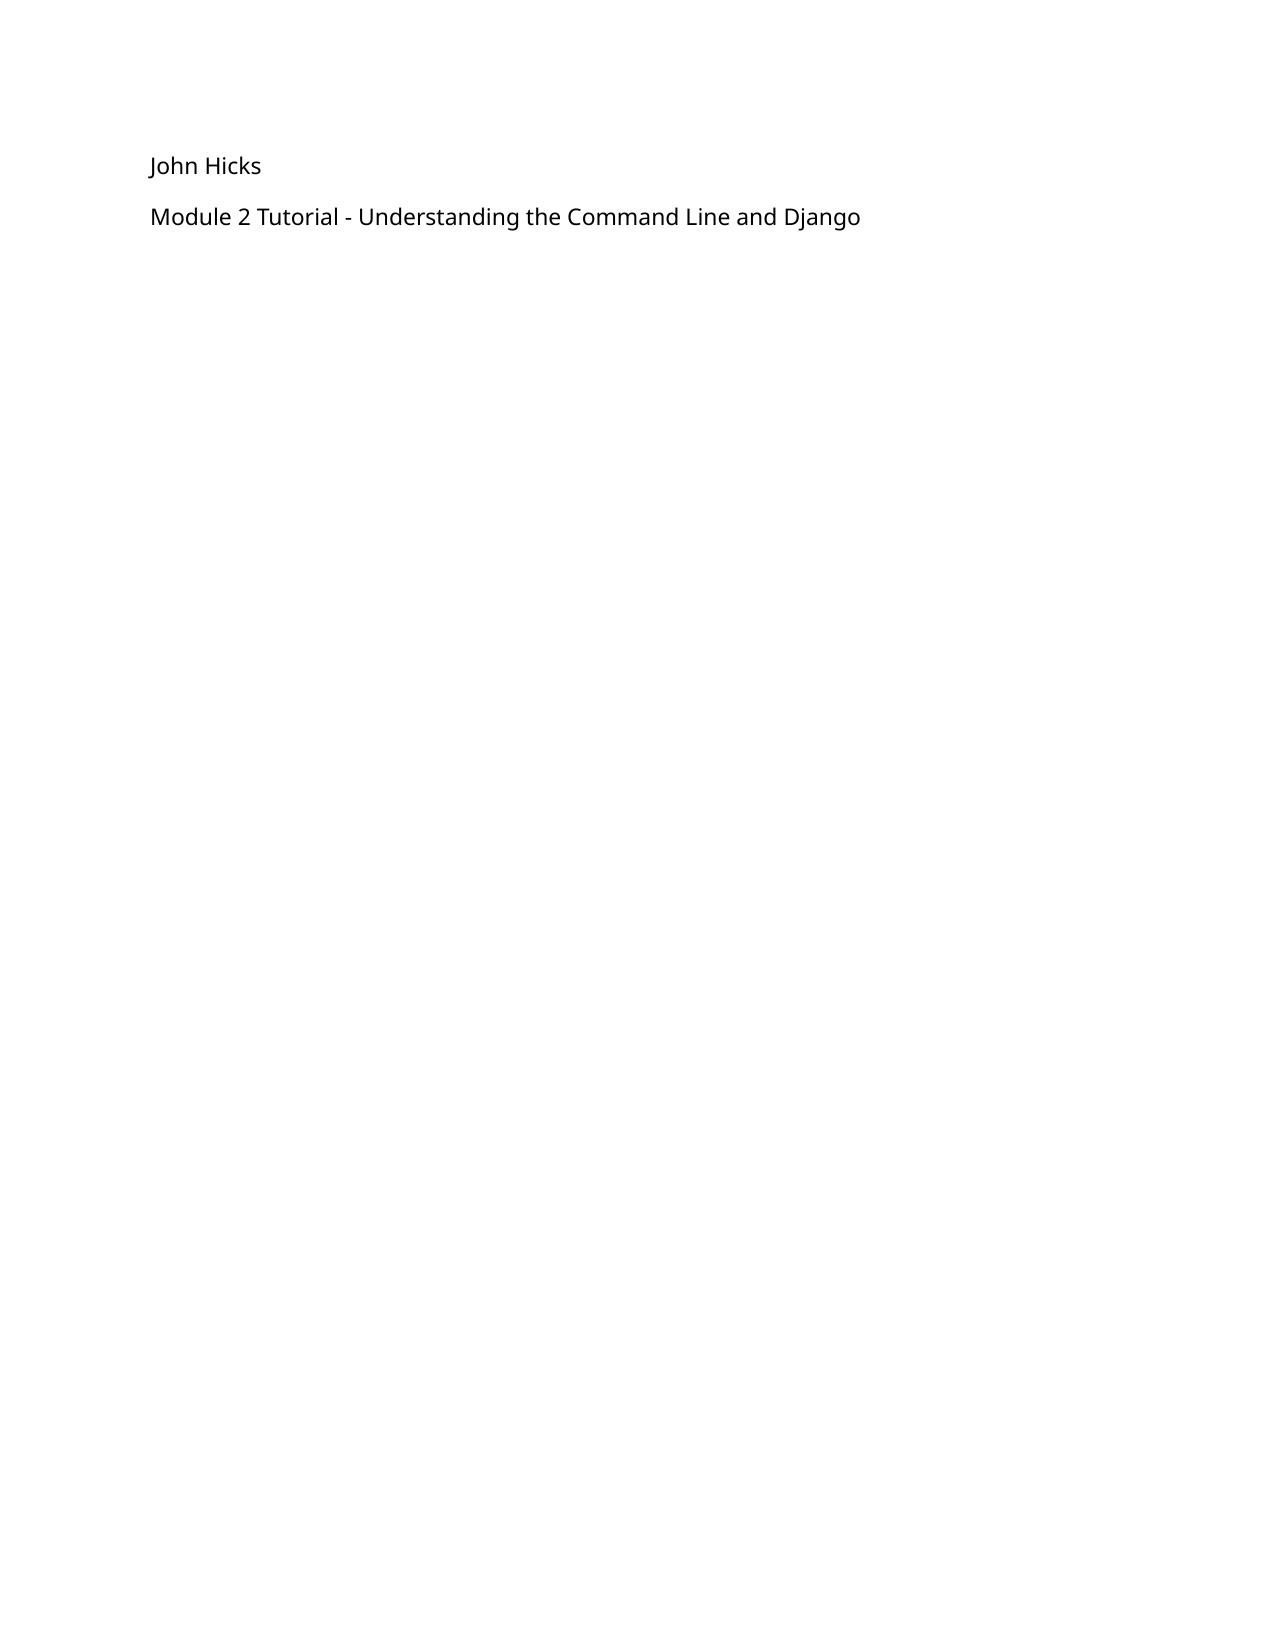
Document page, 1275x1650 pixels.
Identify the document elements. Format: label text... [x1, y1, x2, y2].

text John Hicks [150, 150, 1125, 181]
text Module 2 Tutorial - Understanding the Command Line and Django [150, 200, 1125, 232]
